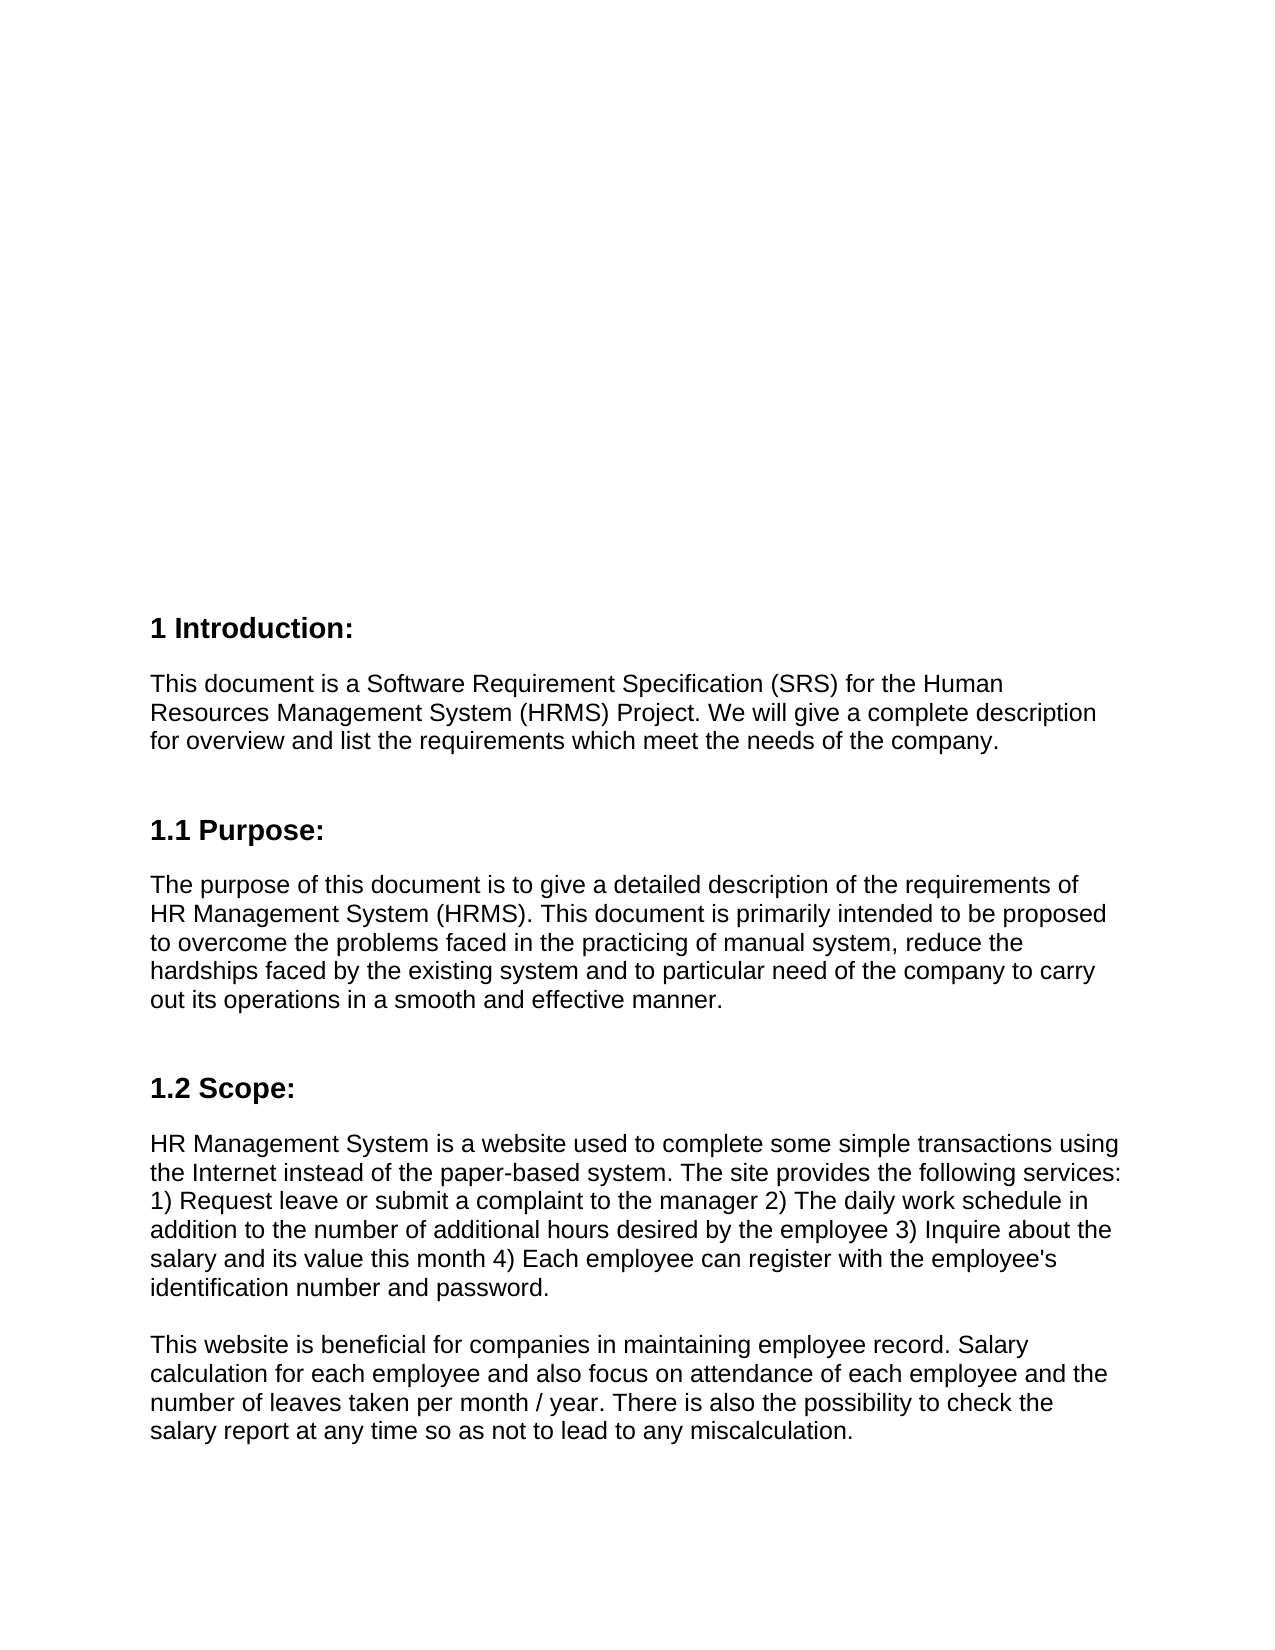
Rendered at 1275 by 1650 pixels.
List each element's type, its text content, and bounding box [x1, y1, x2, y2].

text The purpose of this document is to give a detailed description of the requirements of HR Management System (HRMS). This document is primarily intended to be proposed to overcome the problems faced in the practicing of manual system, reduce the hardships faced by the existing system and to particular need of the company to carry out its operations in a smooth and effective manner. [150, 870, 1125, 1014]
text This website is beneficial for companies in maintaining employee record. Salary calculation for each employee and also focus on attendance of each employee and the number of leaves taken per month / year. There is also the possibility to check the salary report at any time so as not to lead to any miscalculation. [150, 1330, 1125, 1445]
text HR Management System is a website used to complete some simple transactions using the Internet instead of the paper-based system. The site provides the following services: 1) Request leave or submit a complaint to the manager 2) The daily work schedule in addition to the number of additional hours desired by the employee 3) Inquire about the salary and its value this month 4) Each employee can register with the employee's identification number and password. [150, 1129, 1125, 1301]
text This document is a Software Requirement Specification (SRS) for the Human Resources Management System (HRMS) Project. We will give a complete description for overview and list the requirements which meet the needs of the company. [150, 669, 1125, 755]
text 1.2 Scope: [150, 1071, 1125, 1105]
text 1.1 Purpose: [150, 812, 1125, 846]
text 1 Introduction: [150, 611, 1125, 645]
